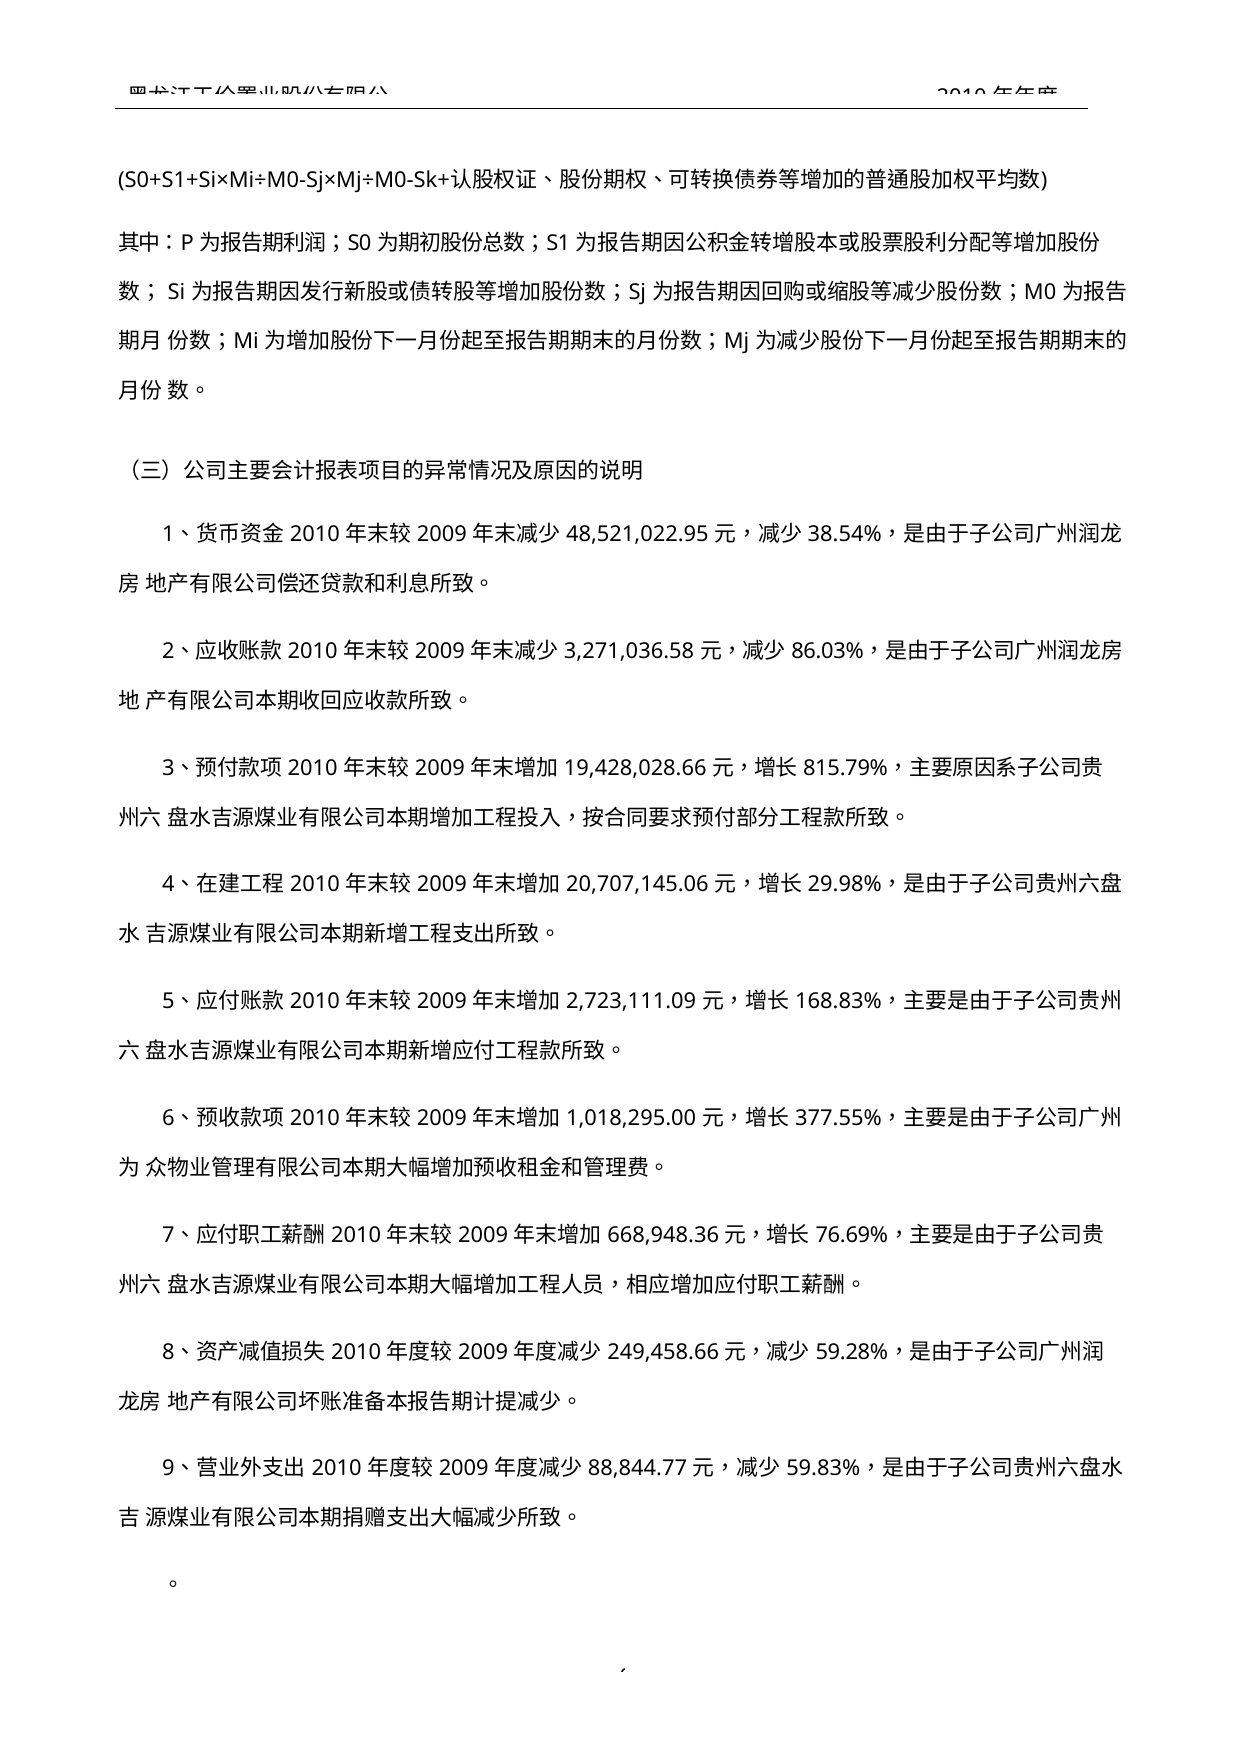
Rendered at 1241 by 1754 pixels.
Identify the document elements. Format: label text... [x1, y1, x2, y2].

text 1、货币资金 2010 年末较 2009 年末减少 48,521,022.95 元，减少 38.54%，是由于子公司广州润龙房 地产有限公司偿还贷款和利息所致。 [118, 518, 1124, 598]
text 8、资产减值损失 2010 年度较 2009 年度减少 249,458.66 元，减少 59.28%，是由于子公司广州润龙房 地产有限公司坏账准备本报告期计提减少。 [118, 1336, 1123, 1416]
text (S0+S1+Si×Mi÷M0-Sj×Mj÷M0-Sk+认股权证、股份期权、可转换债券等增加的普通股加权平均数) [118, 164, 1134, 194]
text 5、应付账款 2010 年末较 2009 年末增加 2,723,111.09 元，增长 168.83%，主要是由于子公司贵州六 盘水吉源煤业有限公司本期新增应付工程款所致。 [118, 985, 1124, 1065]
text 6、预收款项 2010 年末较 2009 年末增加 1,018,295.00 元，增长 377.55%，主要是由于子公司广州为 众物业管理有限公司本期大幅增加预收租金和管理费。 [118, 1102, 1124, 1182]
text 。 [162, 1569, 1134, 1599]
text 9、营业外支出 2010 年度较 2009 年度减少 88,844.77 元，减少 59.83%，是由于子公司贵州六盘水吉 源煤业有限公司本期捐赠支出大幅减少所致。 [118, 1452, 1124, 1532]
text 4、在建工程 2010 年末较 2009 年末增加 20,707,145.06 元，增长 29.98%，是由于子公司贵州六盘水 吉源煤业有限公司本期新增工程支出所致。 [118, 868, 1124, 948]
text （三）公司主要会计报表项目的异常情况及原因的说明 [118, 455, 1134, 485]
text 其中：P 为报告期利润；S0 为期初股份总数；S1 为报告期因公积金转增股本或股票股利分配等增加股份数； Si 为报告期因发行新股或债转股等增加股份数；Sj 为报告期因回购或缩股等减少股份数；M0 为报告期月 份数；Mi 为增加股份下一月份起至报告期期末的月份数；Mj 为减少股份下一月份起至报告期期末的月份 数。 [118, 227, 1134, 405]
text 3、预付款项 2010 年末较 2009 年末增加 19,428,028.66 元，增长 815.79%，主要原因系子公司贵州六 盘水吉源煤业有限公司本期增加工程投入，按合同要求预付部分工程款所致。 [118, 751, 1123, 831]
text 2、应收账款 2010 年末较 2009 年末减少 3,271,036.58 元，减少 86.03%，是由于子公司广州润龙房地 产有限公司本期收回应收款所致。 [118, 635, 1123, 715]
text 7、应付职工薪酬 2010 年末较 2009 年末增加 668,948.36 元，增长 76.69%，主要是由于子公司贵州六 盘水吉源煤业有限公司本期大幅增加工程人员，相应增加应付职工薪酬。 [118, 1219, 1123, 1299]
